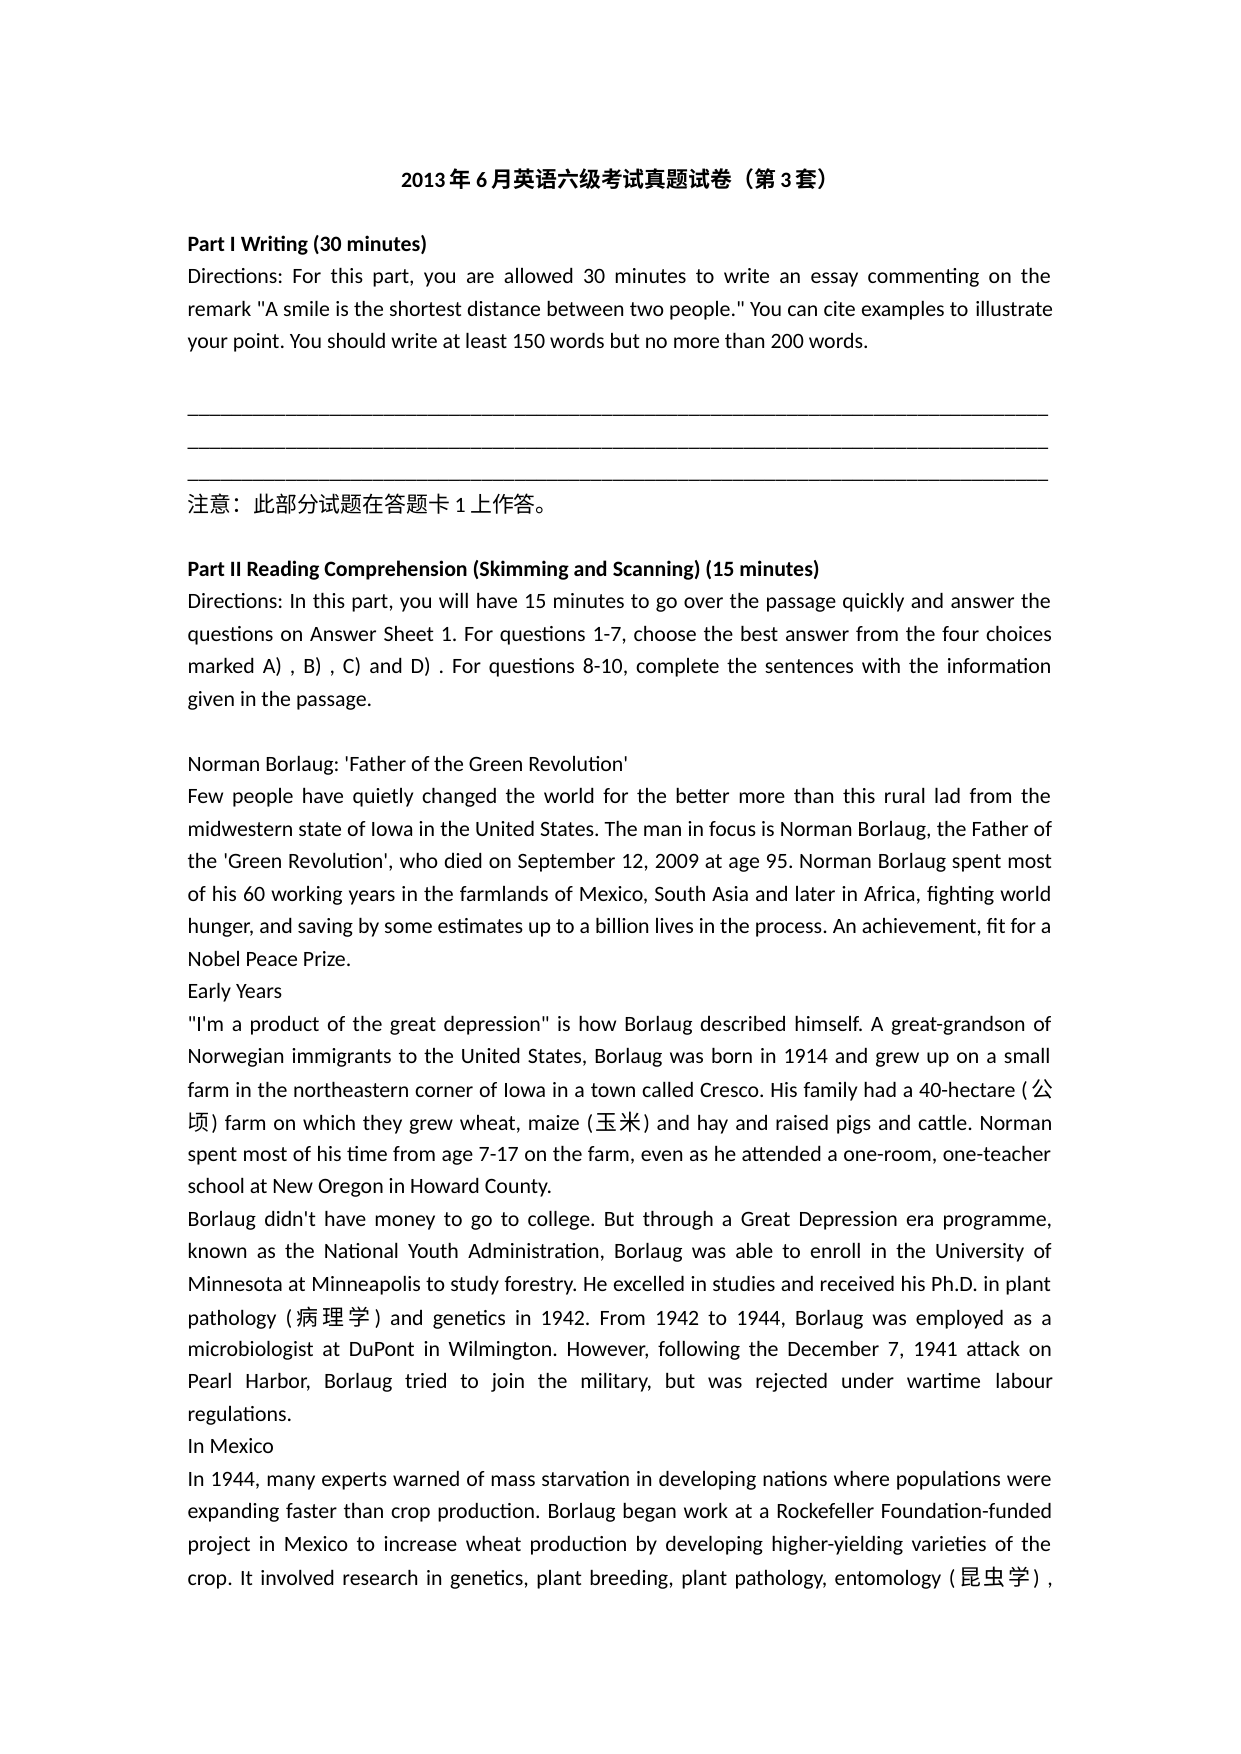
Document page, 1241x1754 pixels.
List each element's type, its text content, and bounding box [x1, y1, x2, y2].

text Directions: In this part, you will have 15 minutes to go over the passage quickly and answer the questions on Answer Sheet 1. For questions 1-7, choose the best answer from the four choices marked A) , B) , C) and D) . For questions 8-10, complete the sentences with the information given in the passage. [187, 584, 1053, 714]
text _______________________________________________________________________________ [187, 389, 1053, 422]
text _______________________________________________________________________________ [187, 454, 1053, 487]
text Norman Borlaug: 'Father of the Green Revolution' [187, 747, 1053, 779]
text Early Years [187, 974, 1053, 1007]
text _______________________________________________________________________________ [187, 422, 1053, 454]
text Part I Writing (30 minutes) [187, 227, 1053, 259]
text 2013年6月英语六级考试真题试卷（第3套） [187, 162, 1053, 194]
text In Mexico [187, 1429, 1053, 1462]
text "I'm a product of the great depression" is how Borlaug described himself. A great-grandson of Norwegian immigrants to the United States, Borlaug was born in 1914 and grew up on a small farm in the northeastern corner of Iowa in a town called Cresco. His family had a 40-hectare (公顷) farm on which they grew wheat, maize (玉米) and hay and raised pigs and cattle. Norman spent most of his time from age 7-17 on the farm, even as he attended a one-room, one-teacher school at New Oregon in Howard County. [187, 1007, 1053, 1202]
text Few people have quietly changed the world for the better more than this rural lad from the midwestern state of Iowa in the United States. The man in focus is Norman Borlaug, the Father of the 'Green Revolution', who died on September 12, 2009 at age 95. Norman Borlaug spent most of his 60 working years in the farmlands of Mexico, South Asia and later in Africa, fighting world hunger, and saving by some estimates up to a billion lives in the process. An achievement, fit for a Nobel Peace Prize. [187, 779, 1053, 974]
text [187, 1462, 1053, 1592]
text Borlaug didn't have money to go to college. But through a Great Depression era programme, known as the National Youth Administration, Borlaug was able to enroll in the University of Minnesota at Minneapolis to study forestry. He excelled in studies and received his Ph.D. in plant pathology (病理学) and genetics in 1942. From 1942 to 1944, Borlaug was employed as a microbiologist at DuPont in Wilmington. However, following the December 7, 1941 attack on Pearl Harbor, Borlaug tried to join the military, but was rejected under wartime labour regulations. [187, 1202, 1053, 1429]
text Part II Reading Comprehension (Skimming and Scanning) (15 minutes) [187, 552, 1053, 584]
text Directions: For this part, you are allowed 30 minutes to write an essay commenting on the remark "A smile is the shortest distance between two people." You can cite examples to illustrate your point. You should write at least 150 words but no more than 200 words. [187, 259, 1053, 357]
text 注意：此部分试题在答题卡1上作答。 [187, 487, 1053, 519]
